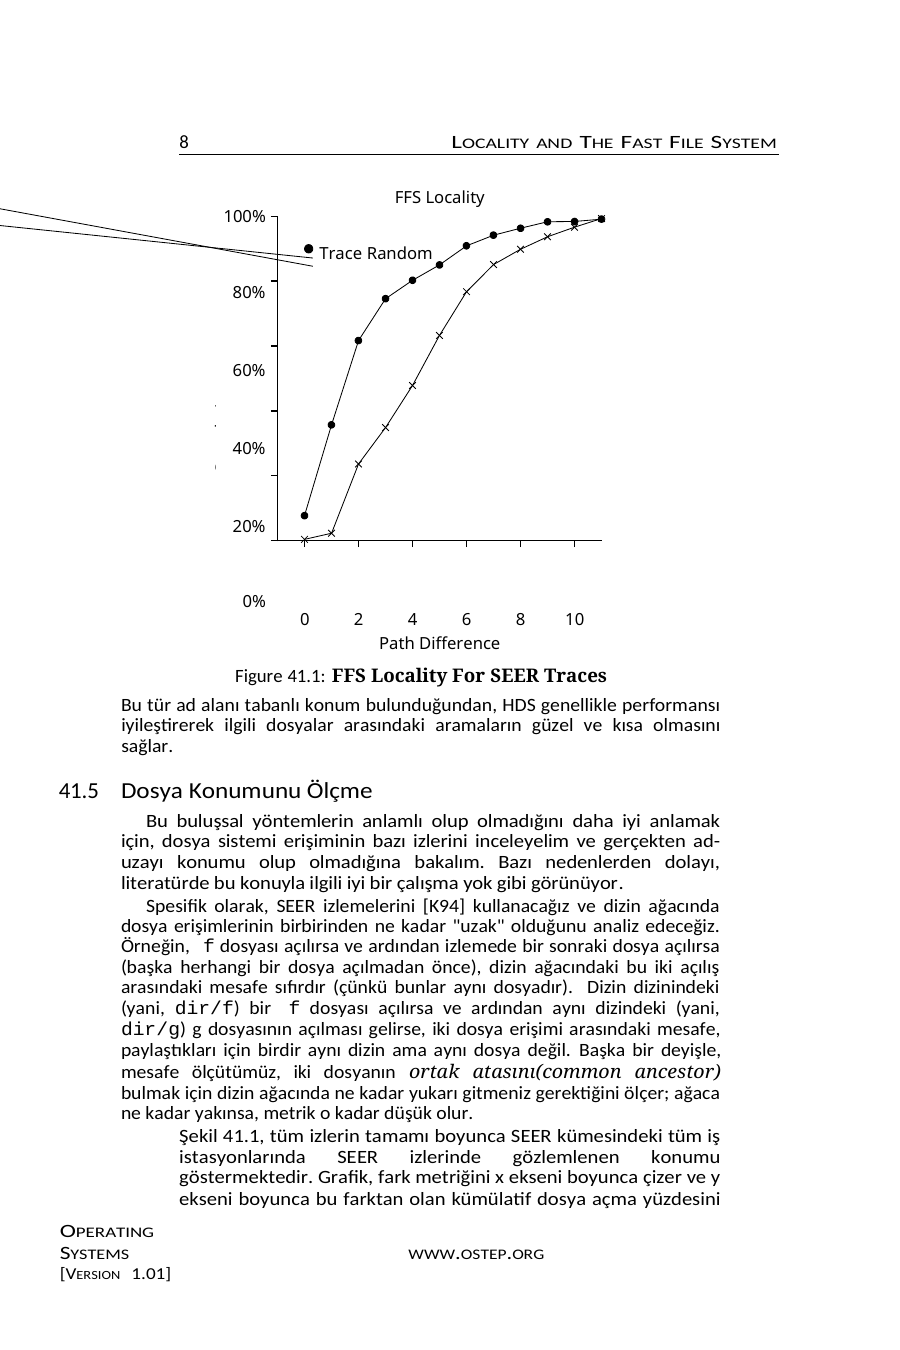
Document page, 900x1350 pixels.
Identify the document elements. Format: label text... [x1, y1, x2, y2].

text 0 2 4 6 8 10 [75, 611, 808, 629]
text Path Difference [71, 632, 808, 654]
text Bu tür ad alanı tabanlı konum bulunduğundan, HDS genellikle performansı iyileştirerek ilgili dosyalar arasındaki aramaların güzel ve kısa olmasını sağlar. [121, 694, 721, 757]
text 100% [223, 207, 808, 226]
text 60% [232, 359, 808, 381]
text Figure 41.1: FFS Locality For SEER Traces [75, 662, 767, 688]
subtitle Dosya Konumunu Ölçme [58, 776, 808, 804]
text 0% [75, 592, 433, 611]
text 80% [232, 281, 808, 304]
text 40% [232, 436, 808, 459]
text Bu buluşsal yöntemlerin anlamlı olup olmadığını daha iyi anlamak için, dosya sistemi erişiminin bazı izlerini inceleyelim ve gerçekten ad-uzayı konumu olup olmadığına bakalım. Bazı nedenlerden dolayı, literatürde bu konuyla ilgili iyi bir çalışma yok gibi görünüyor. [121, 810, 721, 894]
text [179, 1126, 721, 1209]
text FFS Locality [71, 188, 808, 207]
text 20% [232, 514, 808, 537]
text Spesifik olarak, SEER izlemelerini [K94] kullanacağız ve dizin ağacında dosya erişimlerinin birbirinden ne kadar "uzak" olduğunu analiz edeceğiz. Örneğin, f dosyası açılırsa ve ardından izlemede bir sonraki dosya açılırsa (başka herhangi bir dosya açılmadan önce), dizin ağacındaki bu iki açılış arasındaki mesafe sıfırdır (çünkü bunlar aynı dosyadır). Dizin dizinindeki (yani, dir/f) bir f dosyası açılırsa ve ardından aynı dizindeki (yani, dir/g) g dosyasının açılması gelirse, iki dosya erişimi arasındaki mesafe, paylaştıkları için birdir aynı dizin ama aynı dosya değil. Başka bir deyişle, mesafe ölçütümüz, iki dosyanın ortak atasını(common ancestor) bulmak için dizin ağacında ne kadar yukarı gitmeniz gerektiğini ölçer; ağaca ne kadar yakınsa, metrik o kadar düşük olur. [121, 897, 721, 1124]
